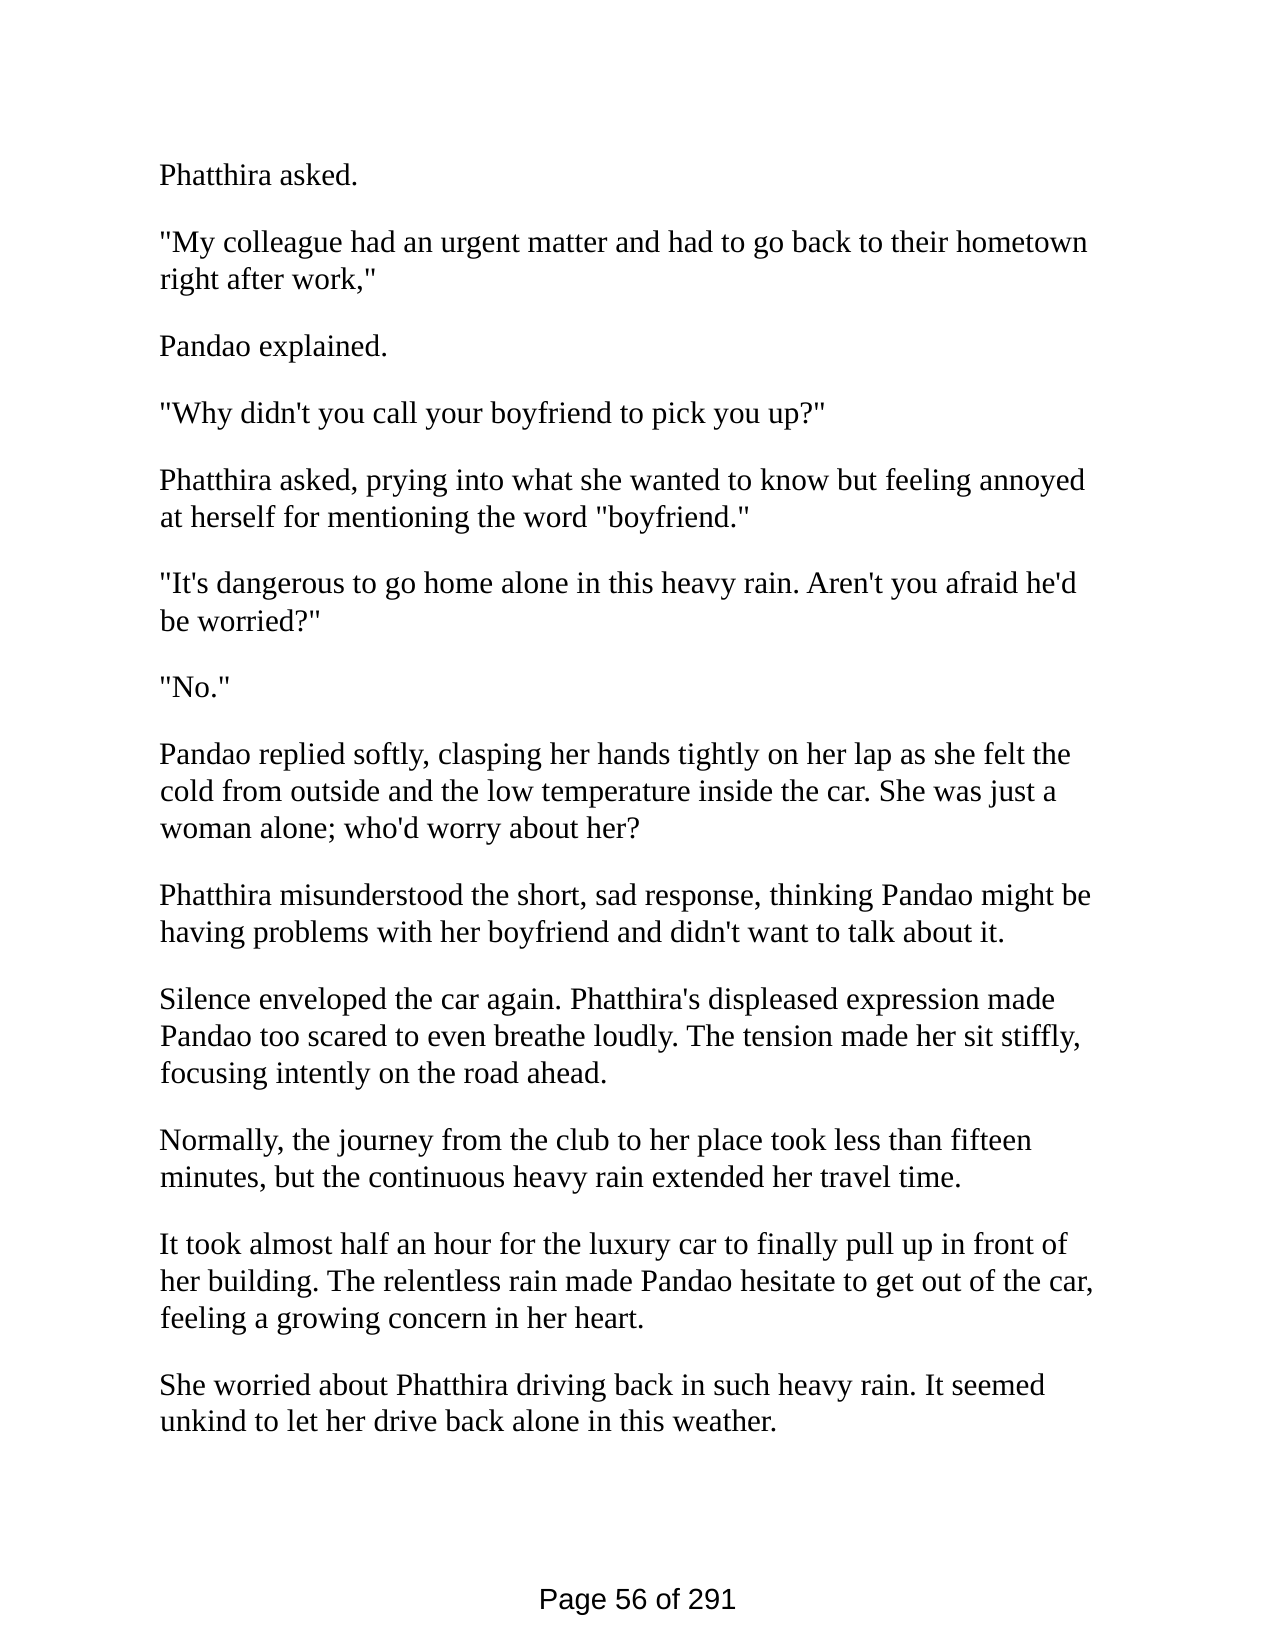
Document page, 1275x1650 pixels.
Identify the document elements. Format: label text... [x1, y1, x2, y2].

text It took almost half an hour for the luxury car to finally pull up in front of her building. The relentless rain made Pandao hesitate to get out of the car, feeling a growing concern in her heart. [159, 1225, 1113, 1335]
text "Why didn't you call your boyfriend to pick you up?" [159, 394, 1113, 430]
text Silence enveloped the car again. Phatthira's displeased expression made Pandao too scared to even breathe loudly. The tension made her sit stiffly, focusing intently on the road ahead. [159, 980, 1113, 1090]
text "No." [159, 669, 1113, 704]
text Phatthira asked, prying into what she wanted to know but feeling annoyed at herself for mentioning the word "boyfriend." [159, 461, 1113, 534]
text "My colleague had an urgent matter and had to go back to their hometown right after work," [159, 223, 1113, 296]
text Phatthira asked. [160, 156, 1114, 192]
text Normally, the journey from the club to her place took less than fifteen minutes, but the continuous heavy rain extended her travel time. [159, 1121, 1113, 1194]
text "It's dangerous to go home alone in this heavy rain. Aren't you afraid he'd be worried?" [159, 565, 1113, 638]
text Phatthira misunderstood the short, sad response, thinking Pandao might be having problems with her boyfriend and didn't want to talk about it. [159, 876, 1113, 949]
text Pandao explained. [159, 327, 1113, 363]
text Pandao replied softly, clasping her hands tightly on her lap as she felt the cold from outside and the low temperature inside the car. She was just a woman alone; who'd worry about her? [159, 736, 1113, 845]
text She worried about Phatthira driving back in such heavy rain. It seemed unkind to let her drive back alone in this weather. [159, 1366, 1113, 1439]
